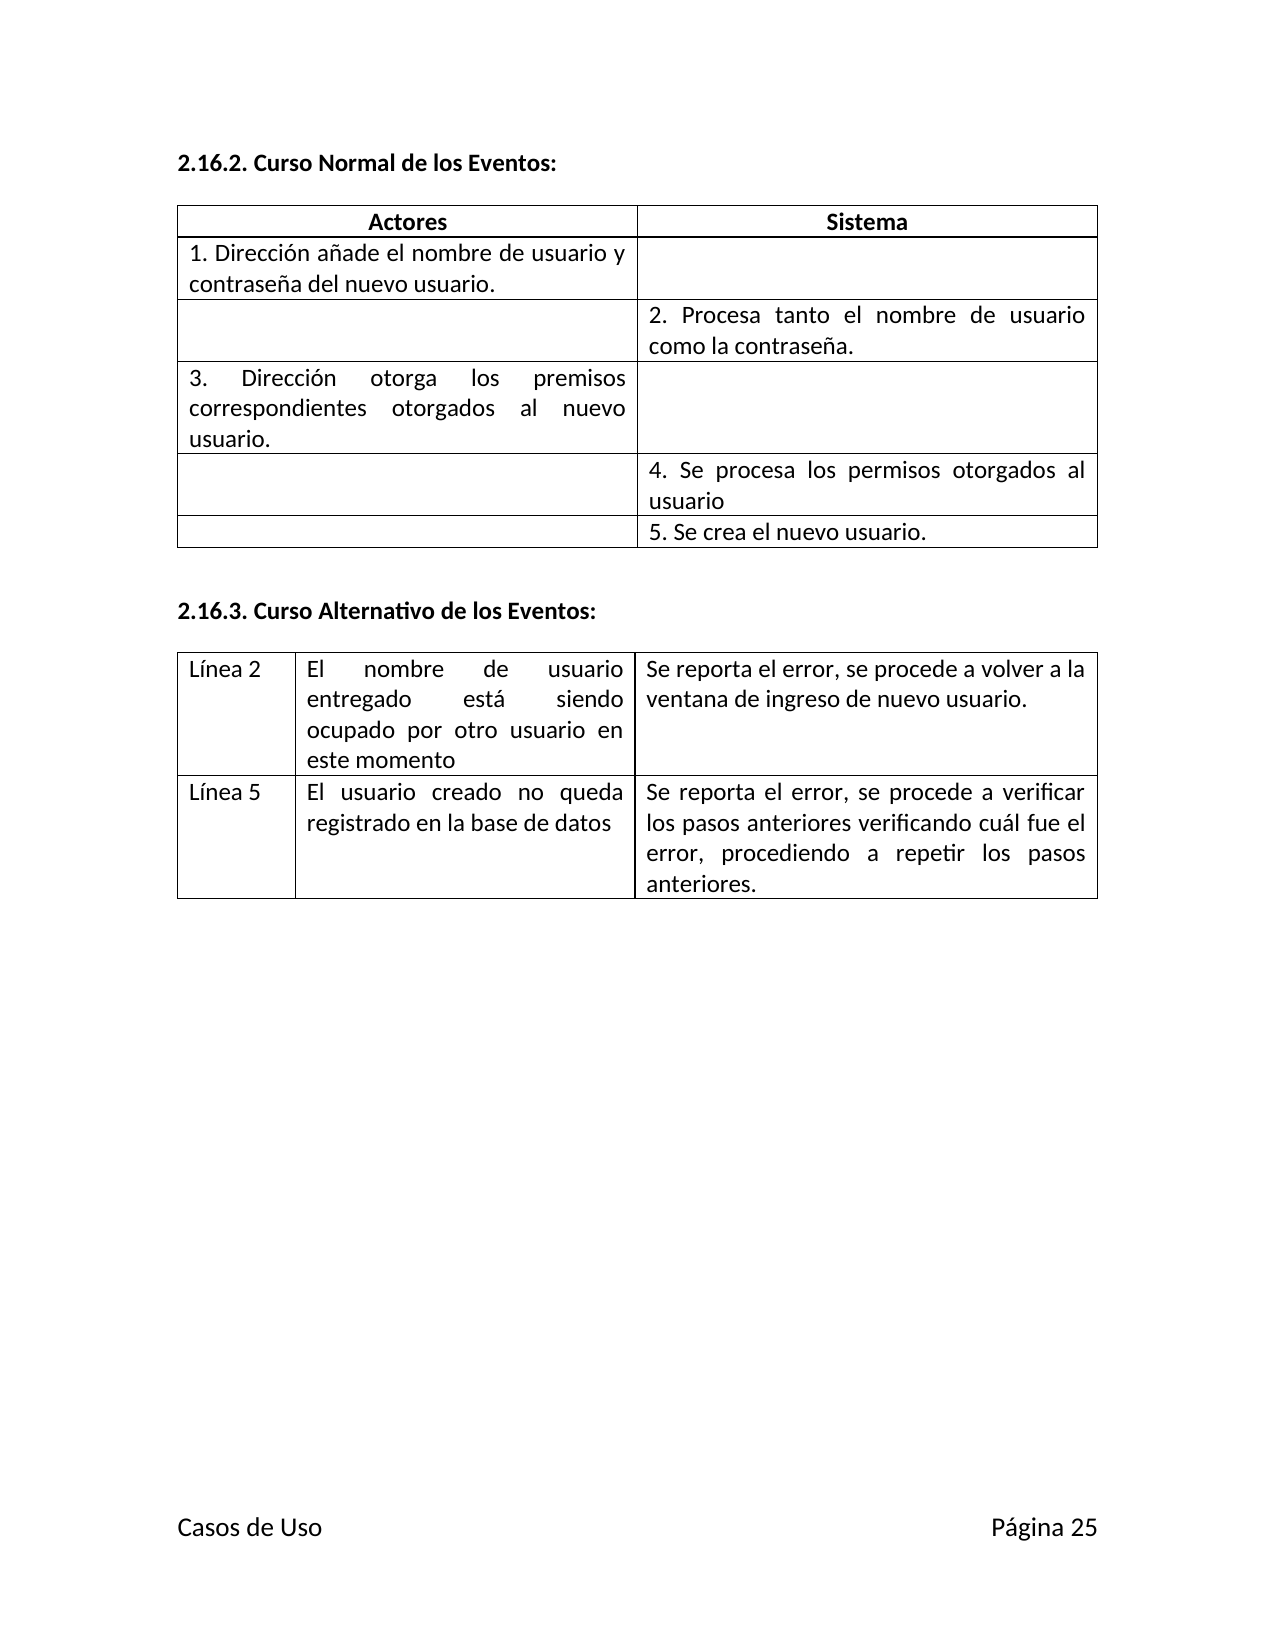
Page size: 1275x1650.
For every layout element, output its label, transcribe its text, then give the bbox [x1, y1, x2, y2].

table_cell [638, 362, 1097, 453]
table_header Línea 2 [178, 653, 295, 775]
table_cell 5. Se crea el nuevo usuario. [638, 516, 1097, 547]
table_cell 1. Dirección añade el nombre de usuario y contraseña del nuevo usuario. [178, 238, 637, 298]
table_cell [178, 454, 637, 515]
subtitle 2.16.2. Curso Normal de los Eventos: [177, 148, 1098, 178]
table_cell El usuario creado no queda registrado en la base de datos [296, 776, 634, 898]
table_header Actores [178, 206, 637, 236]
table_header El nombre de usuario entregado está siendo ocupado por otro usuario en este momento [296, 653, 634, 775]
table_cell Línea 5 [178, 776, 295, 898]
table_header Sistema [638, 206, 1097, 236]
table_cell 4. Se procesa los permisos otorgados al usuario [638, 454, 1097, 515]
table_cell Se reporta el error, se procede a verificar los pasos anteriores verificando cuál fue el error, procediendo a repetir los pasos anteriores. [636, 776, 1097, 898]
table_cell [178, 300, 637, 361]
table_cell [178, 516, 637, 547]
table_cell 2. Procesa tanto el nombre de usuario como la contraseña. [638, 300, 1097, 361]
table_cell 3. Dirección otorga los premisos correspondientes otorgados al nuevo usuario. [178, 362, 637, 453]
subtitle 2.16.3. Curso Alternativo de los Eventos: [177, 595, 1098, 625]
table_header Se reporta el error, se procede a volver a la ventana de ingreso de nuevo usuario. [636, 653, 1097, 775]
table_cell [638, 238, 1097, 298]
